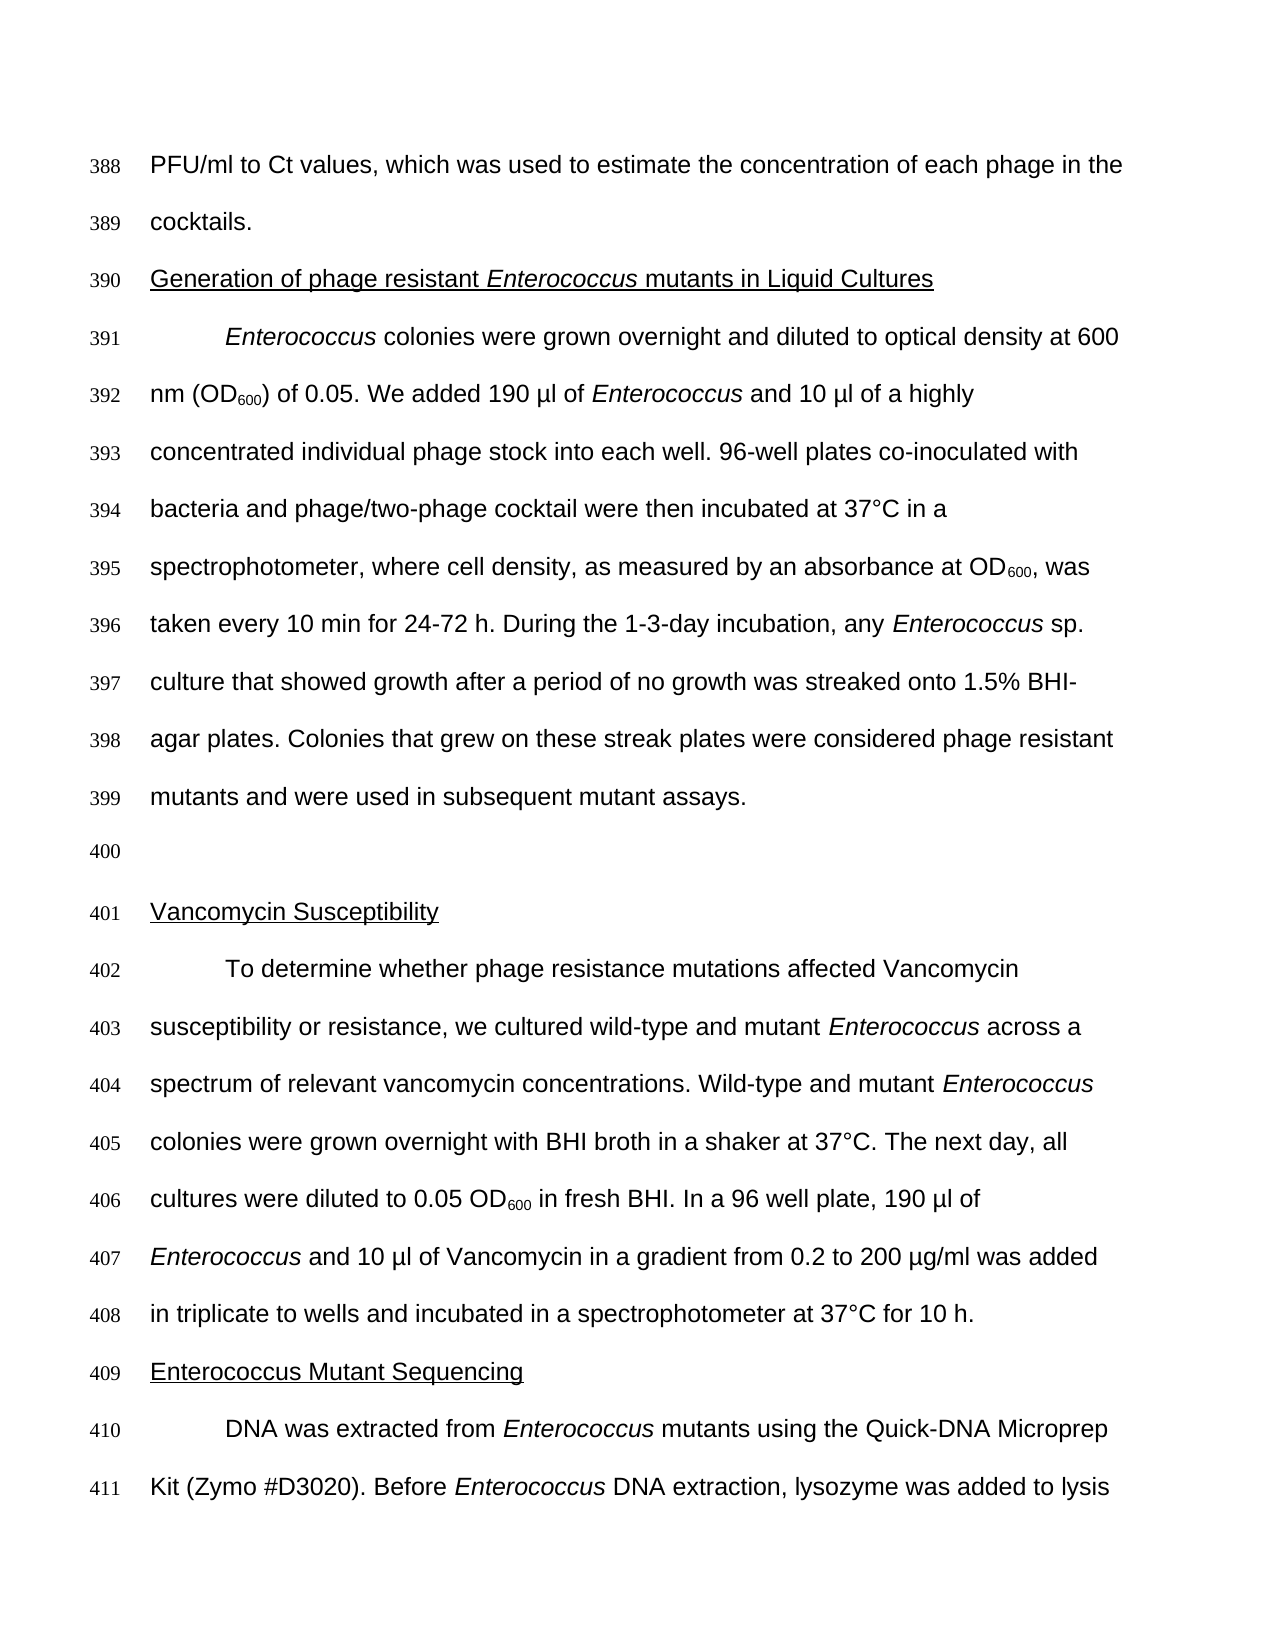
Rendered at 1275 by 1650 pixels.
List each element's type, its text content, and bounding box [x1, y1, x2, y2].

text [150, 1414, 1125, 1501]
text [150, 150, 1125, 236]
text Enterococcus Mutant Sequencing [150, 1357, 1125, 1386]
text Vancomycin Susceptibility [150, 897, 1125, 926]
text Generation of phage resistant Enterococcus mutants in Liquid Cultures [150, 264, 1125, 293]
text To determine whether phage resistance mutations affected Vancomycin susceptibility or resistance, we cultured wild-type and mutant Enterococcus across a spectrum of relevant vancomycin concentrations. Wild-type and mutant Enterococcus colonies were grown overnight with BHI broth in a shaker at 37°C. The next day, all cultures were diluted to 0.05 OD600 in fresh BHI. In a 96 well plate, 190 µl of Enterococcus and 10 µl of Vancomycin in a gradient from 0.2 to 200 µg/ml was added in triplicate to wells and incubated in a spectrophotometer at 37°C for 10 h. [150, 954, 1125, 1328]
text Enterococcus colonies were grown overnight and diluted to optical density at 600 nm (OD600) of 0.05. We added 190 µl of Enterococcus and 10 µl of a highly concentrated individual phage stock into each well. 96-well plates co-inoculated with bacteria and phage/two-phage cocktail were then incubated at 37°C in a spectrophotometer, where cell density, as measured by an absorbance at OD600, was taken every 10 min for 24-72 h. During the 1-3-day incubation, any Enterococcus sp. culture that showed growth after a period of no growth was streaked onto 1.5% BHI-agar plates. Colonies that grew on these streak plates were considered phage resistant mutants and were used in subsequent mutant assays. [150, 322, 1125, 811]
